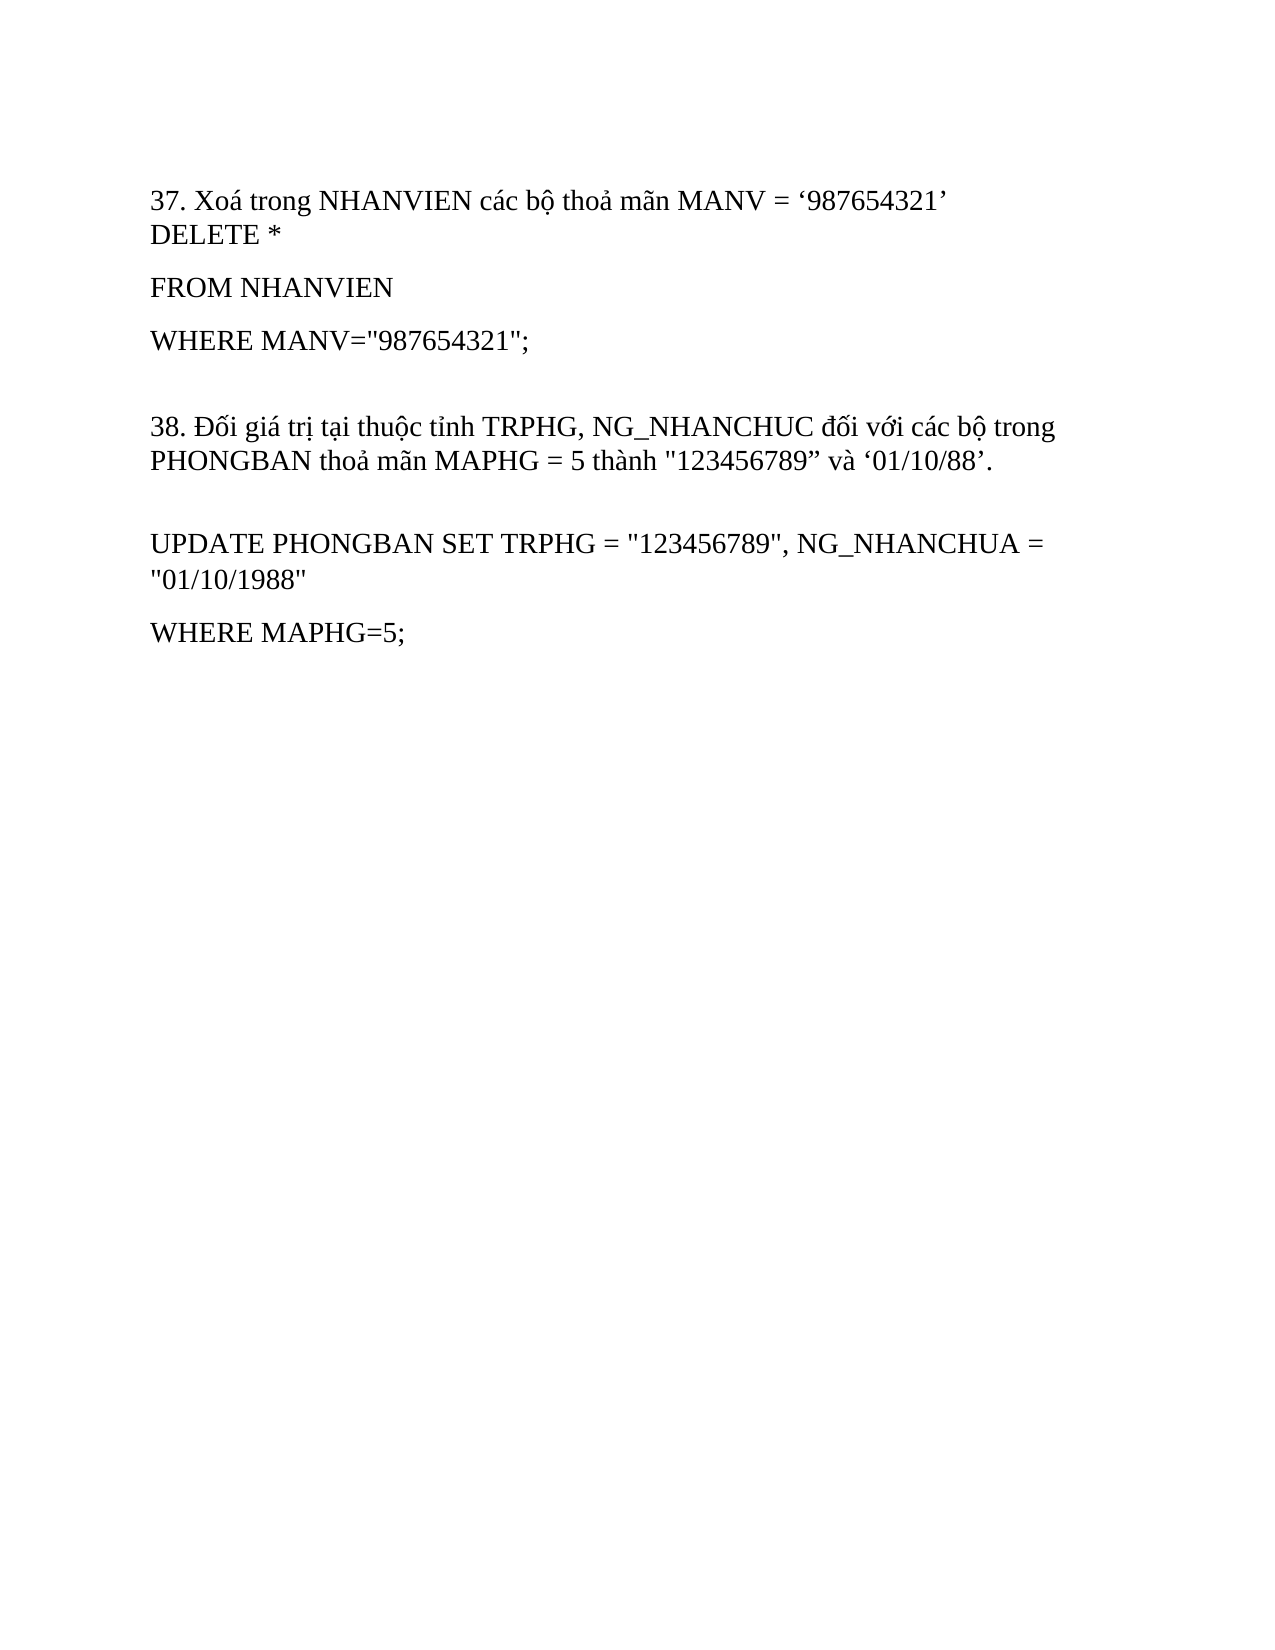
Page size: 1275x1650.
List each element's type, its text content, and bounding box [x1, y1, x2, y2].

text UPDATE PHONGBAN SET TRPHG = "123456789", NG_NHANCHUA = "01/10/1988" [150, 526, 1125, 596]
text WHERE MANV="987654321"; [150, 323, 1125, 356]
text WHERE MAPHG=5; [150, 615, 1125, 649]
text DELETE * [150, 217, 1125, 251]
text 38. Đối giá trị tại thuộc tỉnh TRPHG, NG_NHANCHUC đối với các bộ trong PHONGBAN thoả mãn MAPHG = 5 thành "123456789” và ‘01/10/88’. [150, 409, 1125, 476]
text 37. Xoá trong NHANVIEN các bộ thoả mãn MANV = ‘987654321’ [150, 183, 1125, 217]
text FROM NHANVIEN [150, 270, 1125, 303]
